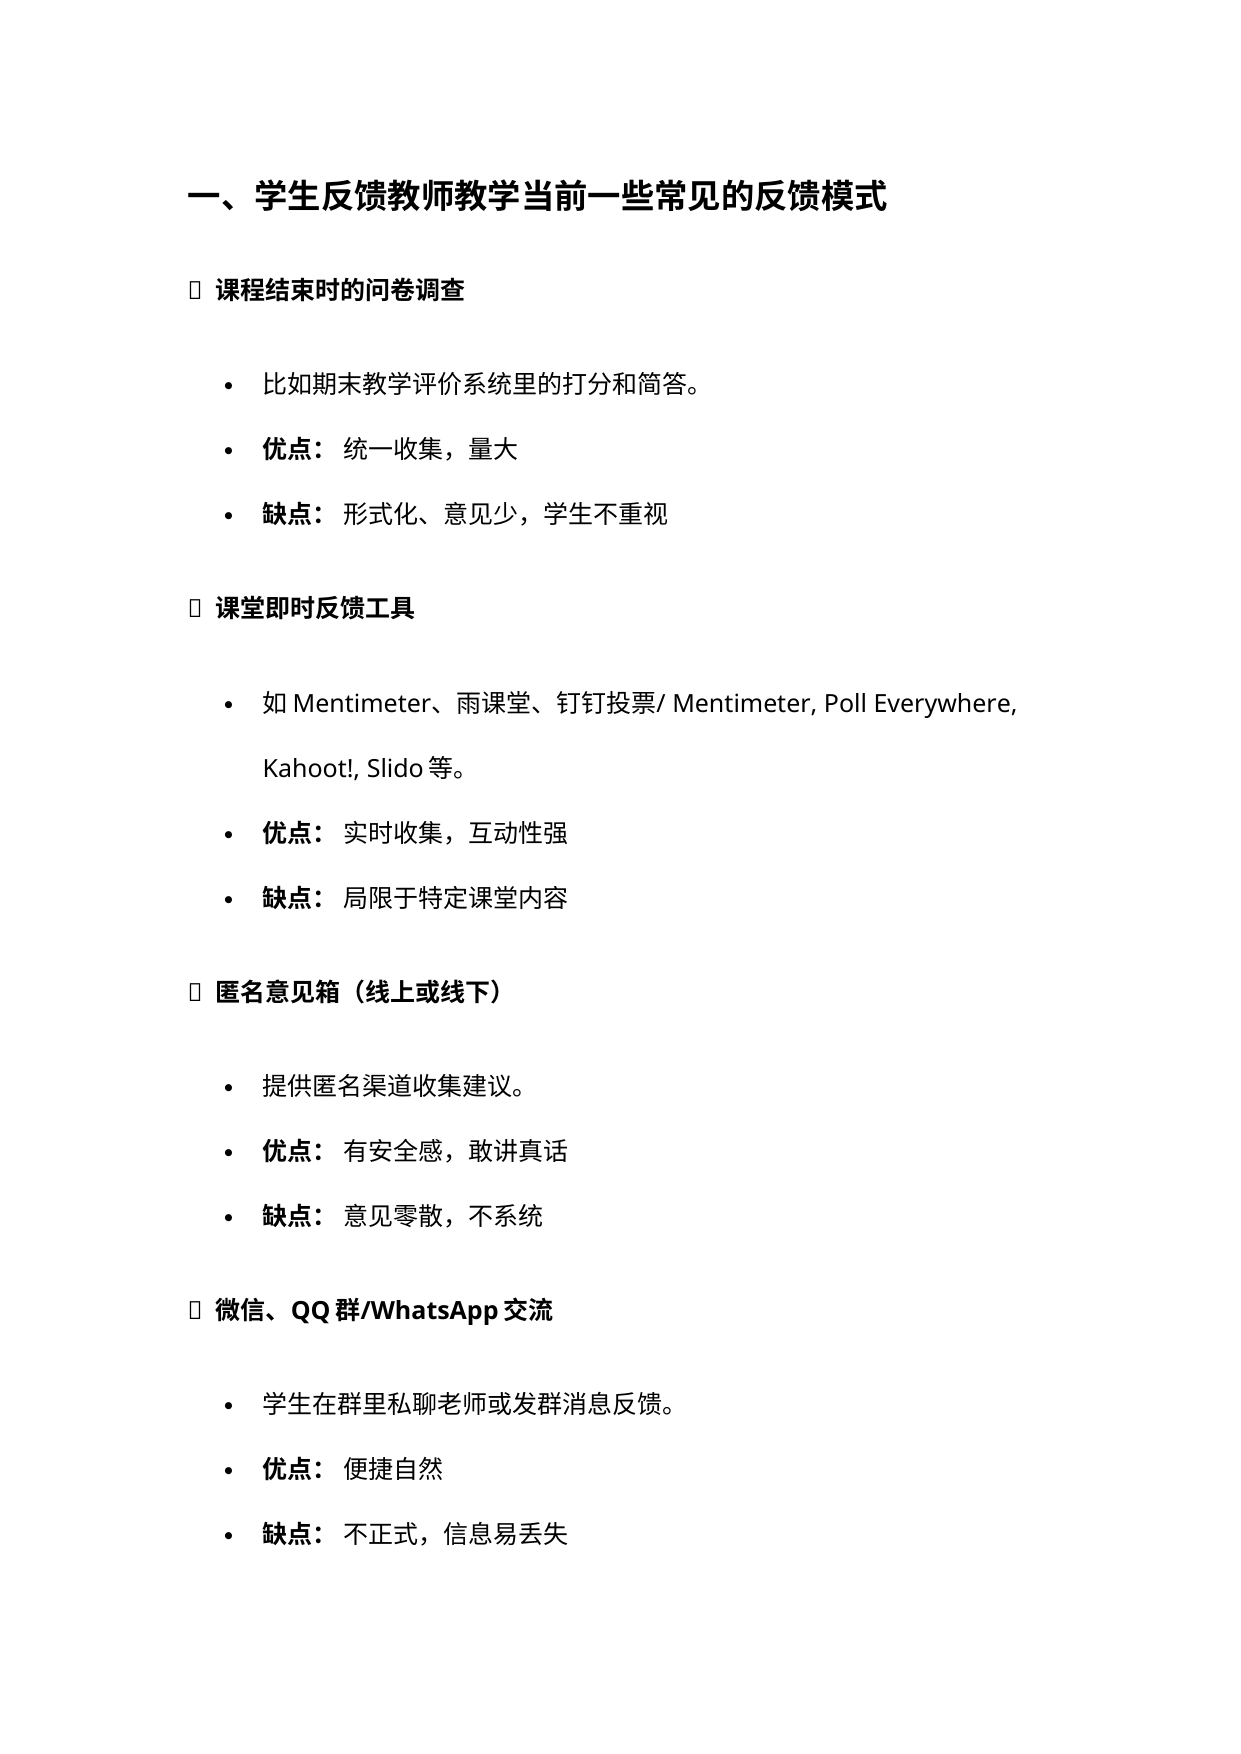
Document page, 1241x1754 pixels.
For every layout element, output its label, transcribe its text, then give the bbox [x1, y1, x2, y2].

list 缺点： 局限于特定课堂内容 [225, 980, 1053, 1045]
list 缺点： 意见零散，不系统 [225, 1357, 1053, 1422]
list 提供匿名渠道收集建议。 [225, 1169, 1053, 1234]
list 优点： 统一收集，量大 [225, 444, 1053, 509]
list 比如期末教学评价系统里的打分和简答。 [225, 350, 1053, 415]
list 优点： 有安全感，敢讲真话 [225, 1263, 1053, 1328]
text  课程结束时的问卷调查 [187, 256, 1053, 321]
list 缺点： 形式化、意见少，学生不重视 [225, 539, 1053, 604]
text  微信、QQ群/WhatsApp交流 [187, 1451, 1053, 1516]
text  匿名意见箱（线上或线下） [187, 1074, 1053, 1139]
text  课堂即时反馈工具 [187, 633, 1053, 698]
text 一、学生反馈教师教学当前一些常见的反馈模式 [187, 162, 1053, 227]
list 如Mentimeter、雨课堂、钉钉投票/ Mentimeter, Poll Everywhere, Kahoot!, Slido等。 [225, 727, 1053, 857]
list 优点： 实时收集，互动性强 [225, 886, 1053, 951]
